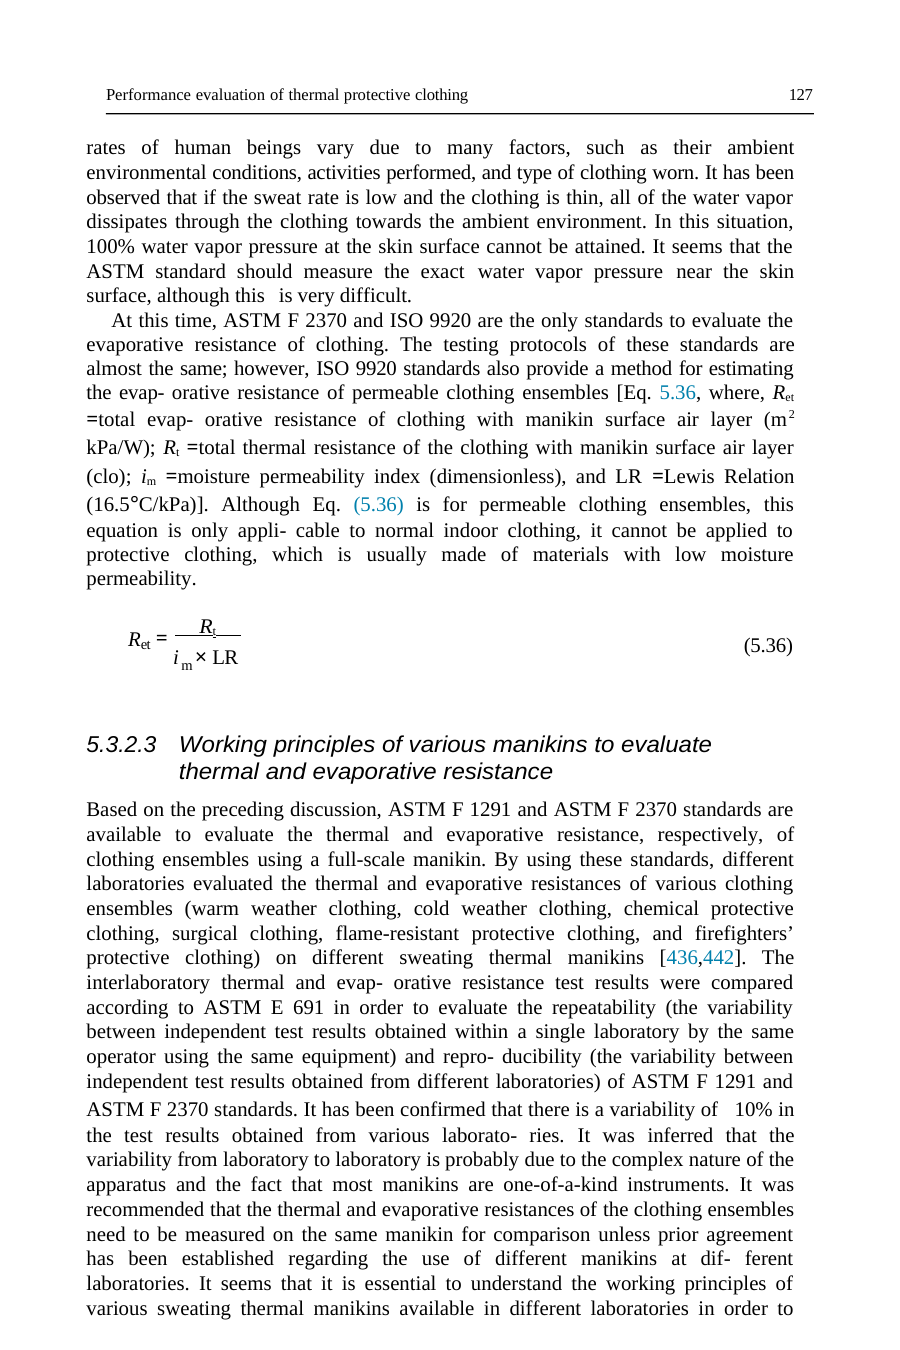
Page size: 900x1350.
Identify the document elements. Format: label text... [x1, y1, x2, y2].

text Ret [75, 627, 151, 654]
text = i × LR [156, 637, 246, 672]
text Rt [175, 619, 246, 637]
picture [661, 385, 668, 392]
text rates of human beings vary due to many factors, such as their ambient environmental conditions, activities performed, and type of clothing worn. It has been observed that if the sweat rate is low and the clothing is thin, all of the water vapor dissipates through the clothing towards the ambient environment. In this situation, 100% water vapor pressure at the skin surface cannot be attained. It seems that the ASTM standard should measure the exact water vapor pressure near the skin surface, although this is very difficult. [86, 135, 794, 307]
subtitle Working principles of various manikins to evaluate thermal and evaporative resistance [86, 731, 722, 784]
text (5.36) [743, 633, 825, 657]
text At this time, ASTM F 2370 and ISO 9920 are the only standards to evaluate the evaporative resistance of clothing. The testing protocols of these standards are almost the same; however, ISO 9920 standards also provide a method for estimating the evap- orative resistance of permeable clothing ensembles [Eq. 5.36, where, Ret =total evap- orative resistance of clothing with manikin surface air layer (m2 kPa/W); Rt =total thermal resistance of the clothing with manikin surface air layer (clo); im =moisture permeability index (dimensionless), and LR =Lewis Relation (16.5°C/kPa)]. Although Eq. (5.36) is for permeable clothing ensembles, this equation is only appli- cable to normal indoor clothing, it cannot be applied to protective clothing, which is usually made of materials with low moisture permeability. [86, 308, 794, 590]
